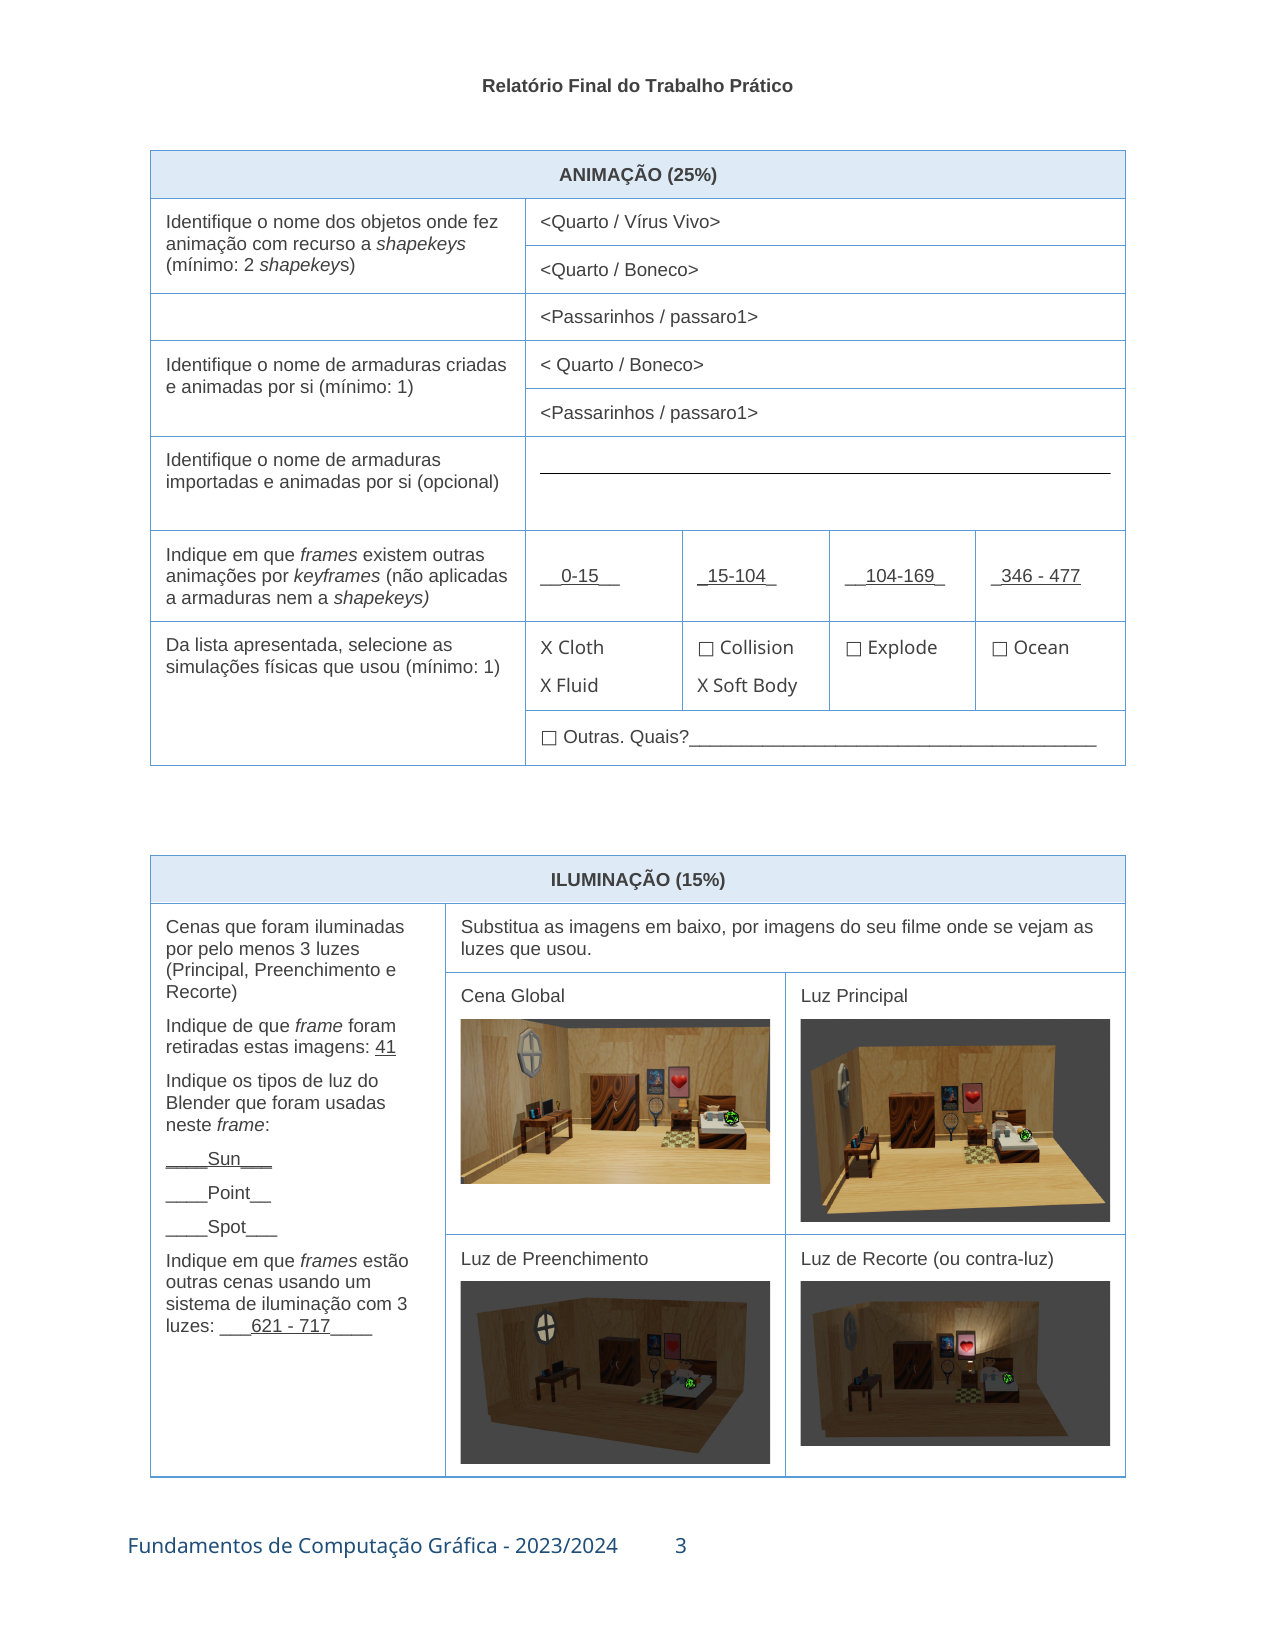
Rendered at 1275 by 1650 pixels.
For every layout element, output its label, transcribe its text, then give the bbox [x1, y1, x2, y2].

table_cell □ Explode [830, 622, 975, 710]
table_cell <Passarinhos / passaro1> [526, 389, 1125, 436]
table_cell [151, 294, 525, 340]
table_cell __0-15__ [526, 531, 682, 621]
picture [460, 1281, 771, 1464]
table_cell Cena Global [446, 973, 785, 1234]
table_cell Substitua as imagens em baixo, por imagens do seu filme onde se vejam as luzes que usou. [446, 904, 1125, 972]
table_cell Identifique o nome dos objetos onde fez animação com recurso a shapekeys (mínimo: 2 shapekeys) [151, 199, 525, 293]
picture [800, 1019, 1110, 1222]
table_cell Identifique o nome de armaduras criadas e animadas por si (mínimo: 1) [151, 341, 525, 436]
table_cell < Quarto / Boneco> [526, 341, 1125, 388]
picture [460, 1019, 771, 1184]
table_cell Luz de Recorte (ou contra-luz) [786, 1235, 1125, 1476]
table_cell Da lista apresentada, selecione as simulações físicas que usou (mínimo: 1) [151, 622, 525, 764]
picture [800, 1281, 1110, 1446]
table_cell □ Outras. Quais?_______________________________________ [526, 711, 1125, 764]
table_cell <Quarto / Vírus Vivo> [526, 199, 1125, 245]
table_cell Indique em que frames existem outras animações por keyframes (não aplicadas a armaduras nem a shapekeys) [151, 531, 525, 621]
table_cell Luz de Preenchimento [446, 1235, 785, 1476]
table_cell X Cloth X Fluid [526, 622, 682, 710]
table_header ILUMINAÇÃO (15%) [151, 856, 1125, 902]
table_cell Identifique o nome de armaduras importadas e animadas por si (opcional) [151, 437, 525, 530]
table_cell □ Collision X Soft Body [683, 622, 829, 710]
table_cell <Quarto / Boneco> [526, 246, 1125, 293]
table_header ANIMAÇÃO (25%) [151, 151, 1125, 198]
table_cell __104-169_ [830, 531, 975, 621]
table_cell Cenas que foram iluminadas por pelo menos 3 luzes (Principal, Preenchimento e Recorte) Indique de que frame foram retiradas estas imagens: 41 Indique os tipos de luz do Blender que foram usadas neste frame: ____Sun___ ____Point__ ____Spot___ Indique em que frames estão outras cenas usando um sistema de iluminação com 3 luzes: ___621 - 717____ [151, 904, 445, 1476]
table_cell _15-104_ [683, 531, 829, 621]
table_cell Luz Principal [786, 973, 1125, 1234]
table_cell _346 - 477 [976, 531, 1125, 621]
table_cell [526, 437, 1125, 530]
table_cell □ Ocean [976, 622, 1125, 710]
table_cell <Passarinhos / passaro1> [526, 294, 1125, 340]
